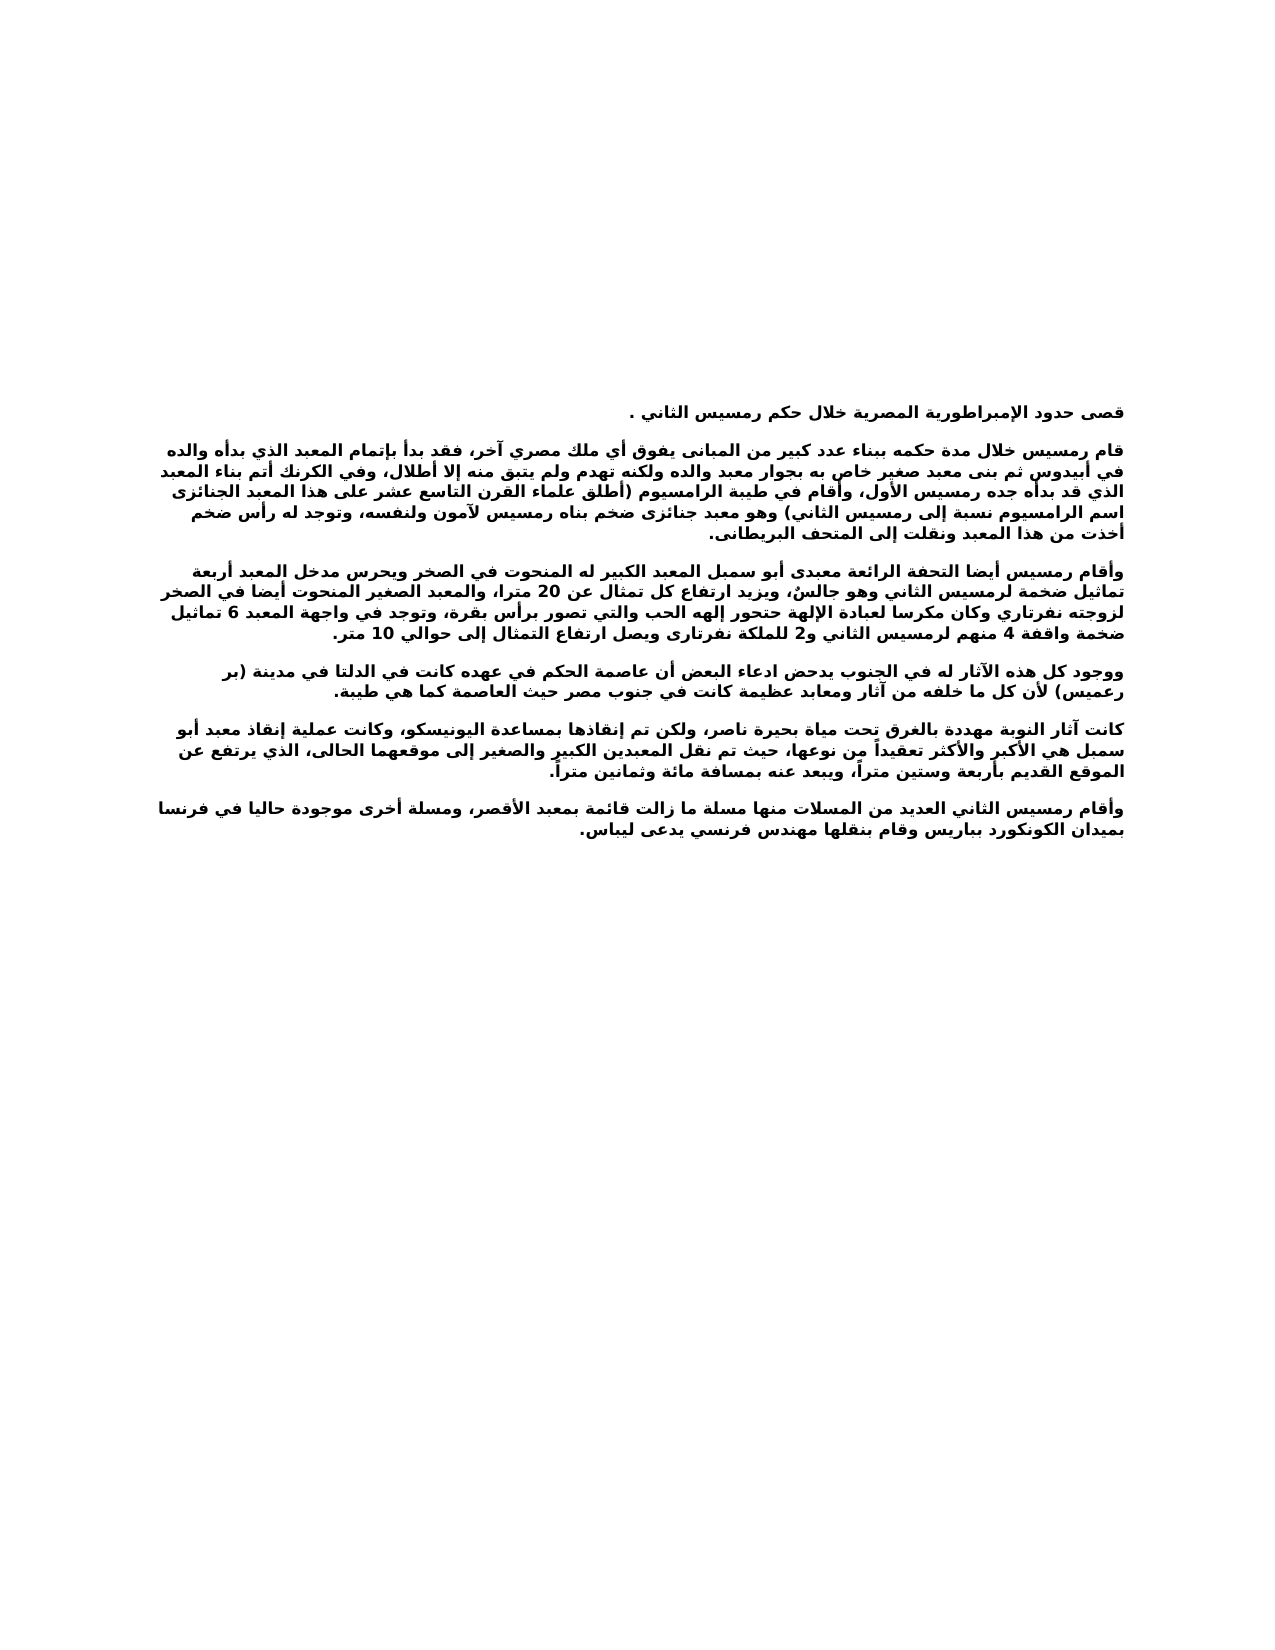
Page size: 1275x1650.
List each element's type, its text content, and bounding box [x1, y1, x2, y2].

text ووجود كل هذه الآثار له في الجنوب يدحض ادعاء البعض أن عاصمة الحكم في عهده كانت في الدلتا في مدينة (بر رعميس) لأن كل ما خلفه من آثار ومعابد عظيمة كانت في جنوب مصر حيث العاصمة كما هي طيبة. [150, 661, 1125, 702]
text وأقام رمسيس الثاني العديد من المسلات منها مسلة ما زالت قائمة بمعبد الأقصر، ومسلة أخرى موجودة حاليا في فرنسا بميدان الكونكورد بباريس وقام بنقلها مهندس فرنسي يدعى ليباس. [150, 799, 1125, 839]
text وأقام رمسيس أيضا التحفة الرائعة معبدى أبو سمبل المعبد الكبير له المنحوت في الصخر ويحرس مدخل المعبد أربعة تماثيل ضخمة لرمسيس الثاني وهو جالسٌ، ويزيد ارتفاع كل تمثال عن 20 مترا، والمعبد الصغير المنحوت أيضا في الصخر لزوجته نفرتاري وكان مكرسا لعبادة الإلهة حتحور إلهه الحب والتي تصور برأس بقرة، وتوجد في واجهة المعبد 6 تماثيل ضخمة واقفة 4 منهم لرمسيس الثاني و2 للملكة نفرتارى ويصل ارتفاع التمثال إلى حوالي 10 متر. [150, 561, 1125, 643]
text قام رمسيس خلال مدة حكمه ببناء عدد كبير من المبانى يفوق أي ملك مصري آخر، فقد بدأ بإتمام المعبد الذي بدأه والده في أبيدوس ثم بنى معبد صغير خاص به بجوار معبد والده ولكنه تهدم ولم يتبق منه إلا أطلال، وفي الكرنك أتم بناء المعبد الذي قد بدأه جده رمسيس الأول، وأقام في طيبة الرامسيوم (أطلق علماء القرن التاسع عشر على هذا المعبد الجنائزى اسم الرامسيوم نسبة إلى رمسيس الثاني) وهو معبد جنائزى ضخم بناه رمسيس لآمون ولنفسه، وتوجد له رأس ضخم أخذت من هذا المعبد ونقلت إلى المتحف البريطانى. [150, 441, 1125, 543]
text قصى حدود الإمبراطورية المصرية خلال حكم رمسيس الثاني . [150, 403, 1125, 422]
text كانت آثار النوبة مهددة بالغرق تحت مياة بحيرة ناصر، ولكن تم إنقاذها بمساعدة اليونيسكو، وكانت عملية إنقاذ معبد أبو سمبل هي الأكبر والأكثر تعقيداً من نوعها، حيث تم نقل المعبدين الكبير والصغير إلى موقعهما الحالى، الذي يرتفع عن الموقع القديم بأربعة وستين متراً، ويبعد عنه بمسافة مائة وثمانين متراً. [150, 720, 1125, 781]
